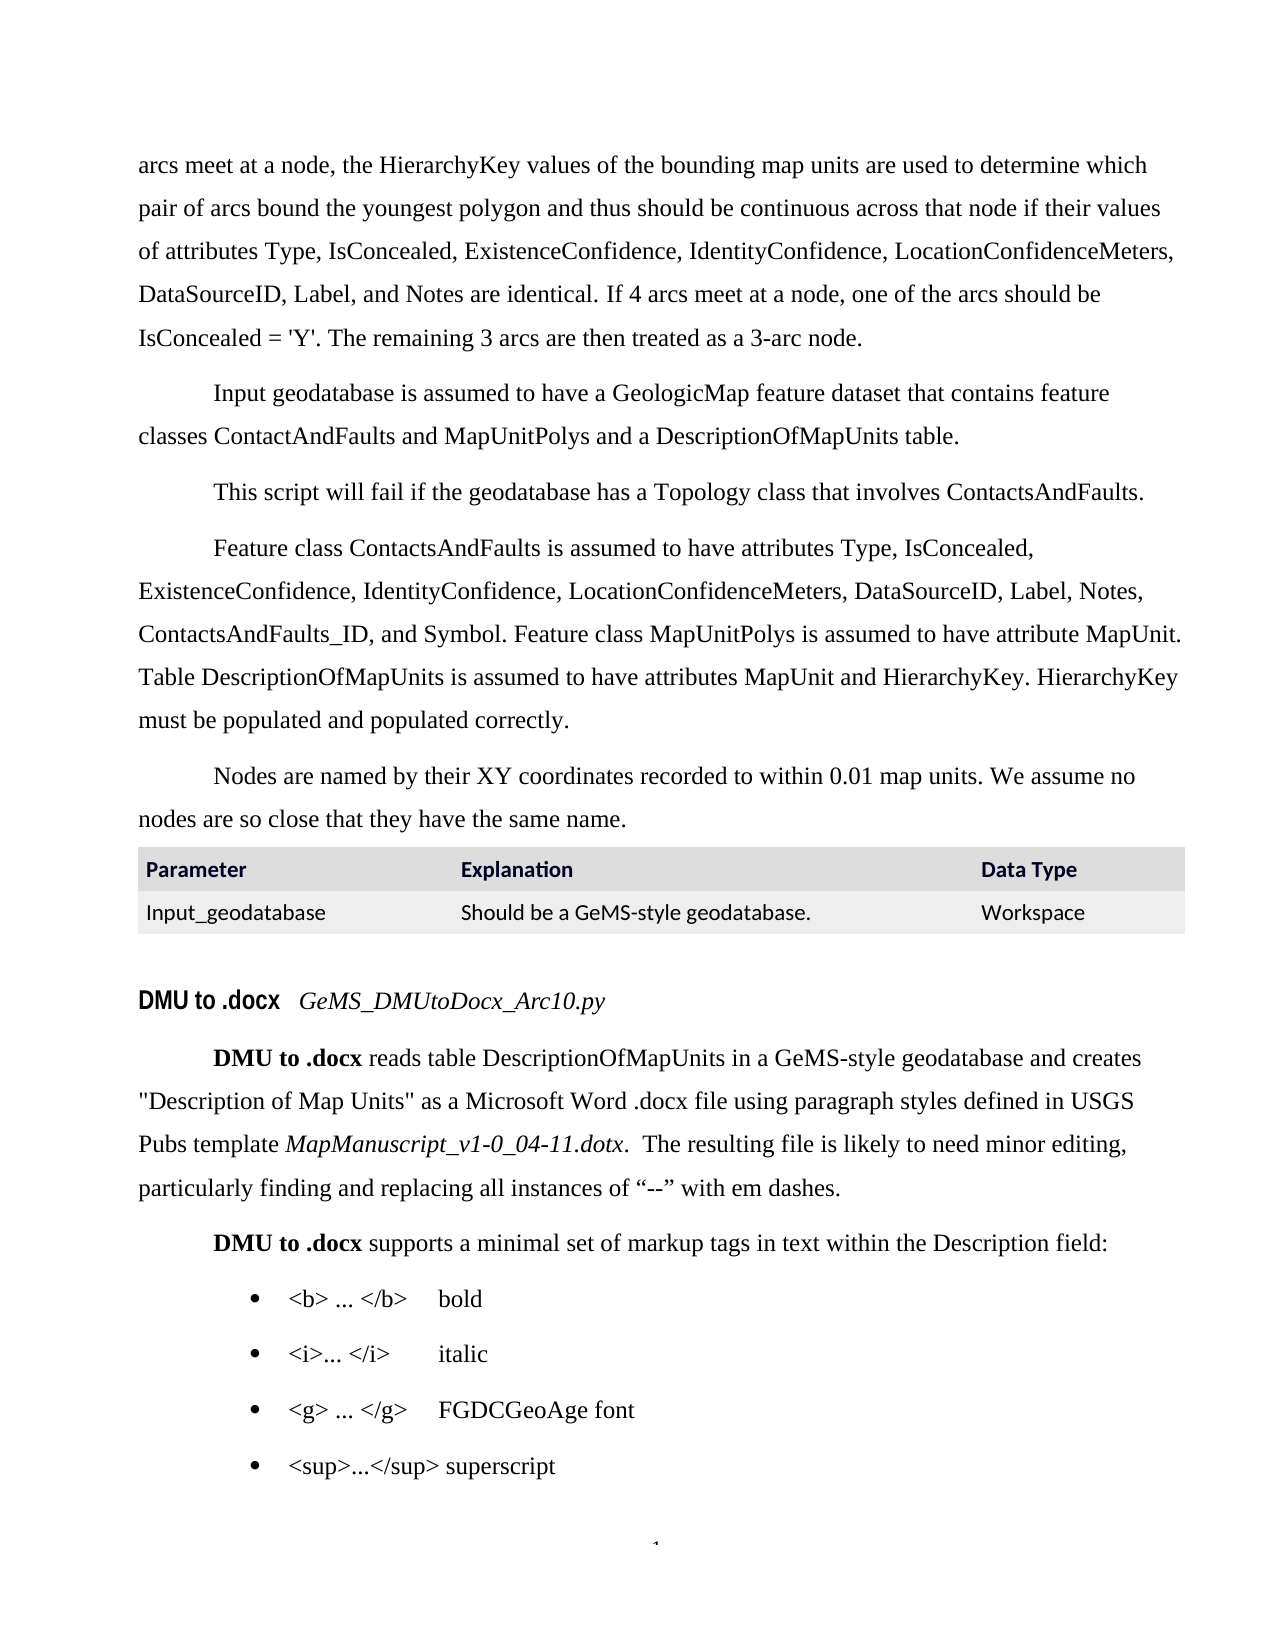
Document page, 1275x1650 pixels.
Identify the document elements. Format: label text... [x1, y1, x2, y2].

list <i>... </i> italic [251, 1339, 1185, 1368]
table_header Parameter [138, 847, 453, 891]
text Nodes are named by their XY coordinates recorded to within 0.01 map units. We assume no nodes are so close that they have the same name. [138, 761, 1185, 833]
table_cell Input_geodatabase [138, 891, 453, 934]
table_header Explanation [453, 847, 973, 891]
text DMU to .docx supports a minimal set of markup tags in text within the Description field: [138, 1228, 1185, 1257]
text This script will fail if the geodatabase has a Topology class that involves ContactsAndFaults. [138, 477, 1185, 506]
list <g> ... </g> FGDCGeoAge font [251, 1395, 1185, 1424]
subtitle DMU to .docx GeMS_DMUtoDocx_Arc10.py [138, 984, 1185, 1015]
text DMU to .docx reads table DescriptionOfMapUnits in a GeMS-style geodatabase and creates "Description of Map Units" as a Microsoft Word .docx file using paragraph styles defined in USGS Pubs template MapManuscript_v1-0_04-11.dotx. The resulting file is likely to need minor editing, particularly finding and replacing all instances of “--” with em dashes. [138, 1043, 1185, 1201]
list <b> ... </b> bold [251, 1284, 1185, 1313]
table_header Data Type [973, 847, 1185, 891]
table_cell Should be a GeMS-style geodatabase. [453, 891, 973, 934]
list <sup>...</sup> superscript [251, 1451, 1185, 1479]
table_cell Workspace [973, 891, 1185, 934]
text Feature class ContactsAndFaults is assumed to have attributes Type, IsConcealed, ExistenceConfidence, IdentityConfidence, LocationConfidenceMeters, DataSourceID, Label, Notes, ContactsAndFaults_ID, and Symbol. Feature class MapUnitPolys is assumed to have attribute MapUnit. Table DescriptionOfMapUnits is assumed to have attributes MapUnit and HierarchyKey. HierarchyKey must be populated and populated correctly. [138, 533, 1185, 734]
